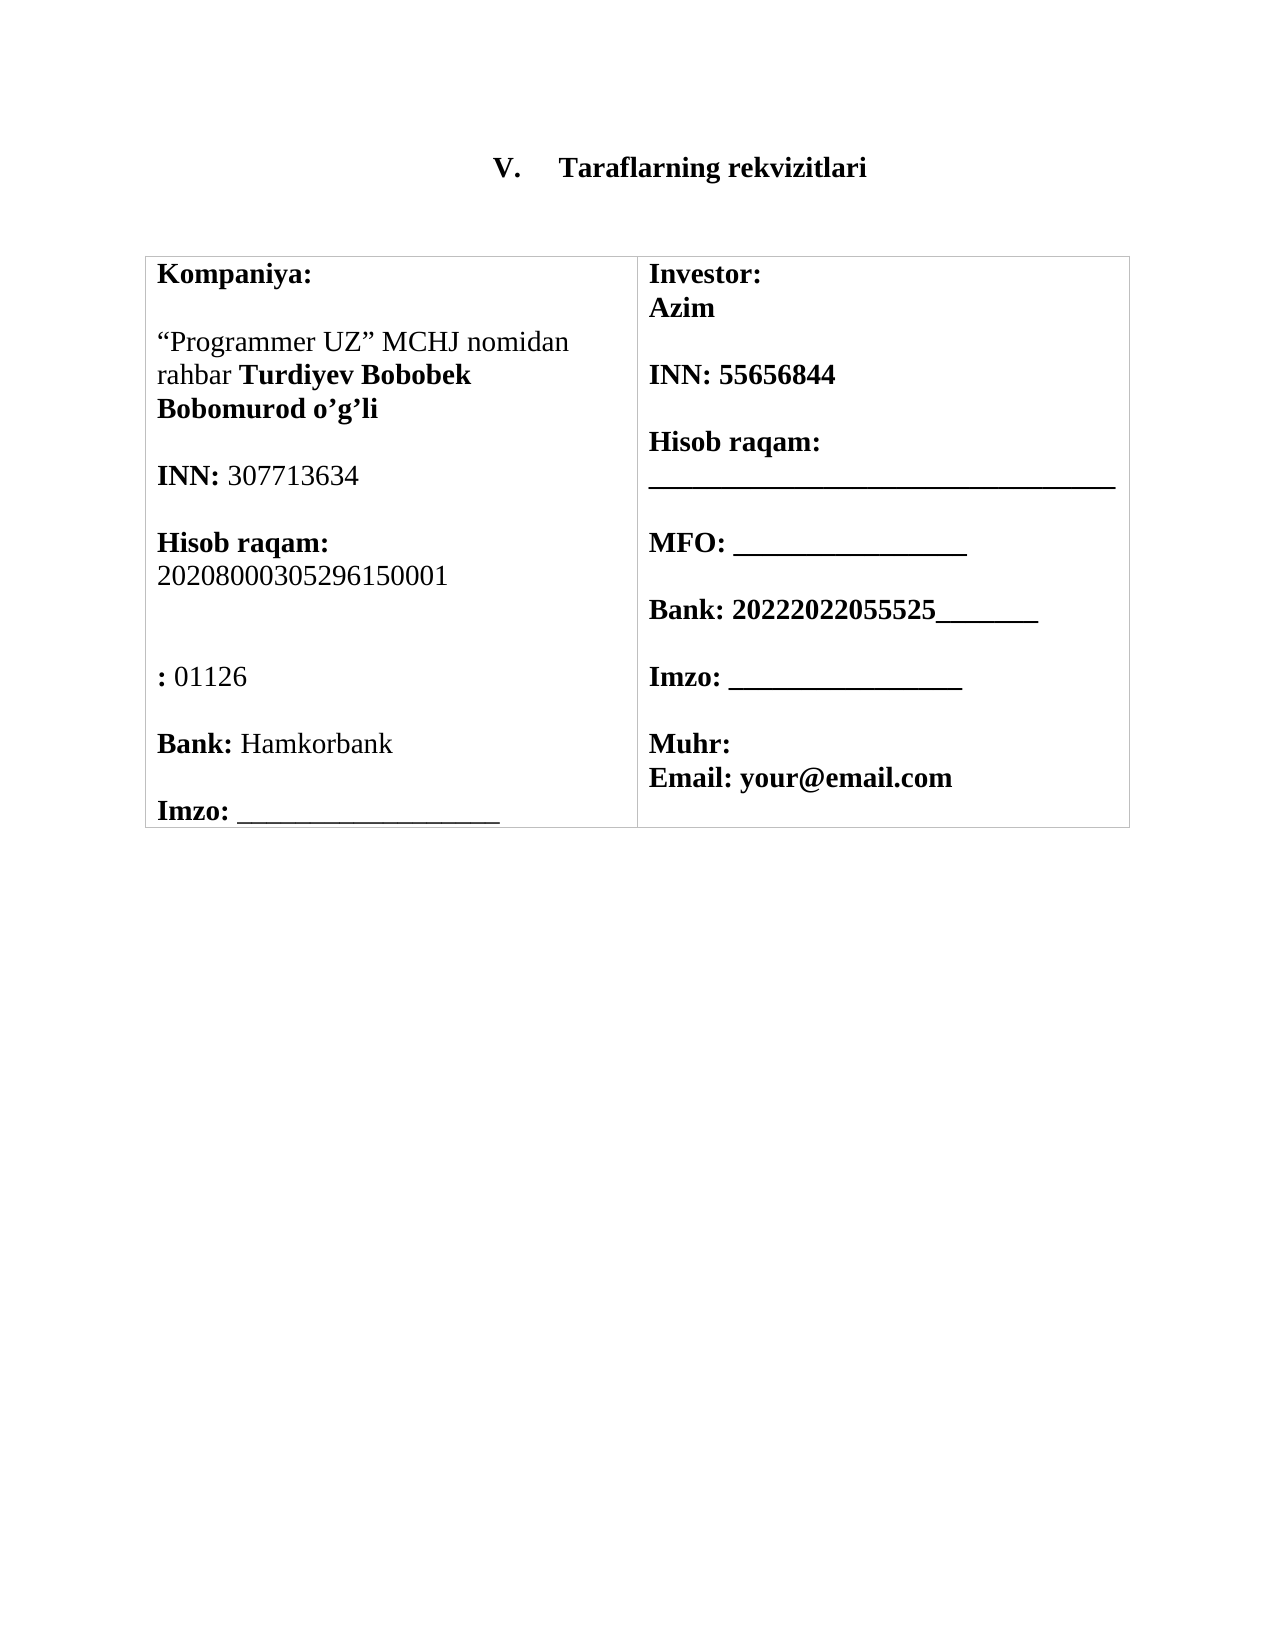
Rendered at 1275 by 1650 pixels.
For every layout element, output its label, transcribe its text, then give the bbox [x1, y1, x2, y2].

list Taraflarning rekvizitlari [187, 150, 1172, 183]
table_header Investor: Azim INN: 55656844 Hisob raqam: ________________________________ MFO: ________________ Bank: 20222022055525_______ Imzo: ________________ Muhr: Email: your@email.com [638, 257, 1129, 827]
table_header Kompaniya: “Programmer UZ” MCHJ nomidan rahbar Turdiyev Bobobek Bobomurod o’g’li INN: 307713634 Hisob raqam: 20208000305296150001 : 01126 Bank: Hamkorbank Imzo: __________________ [146, 257, 637, 827]
